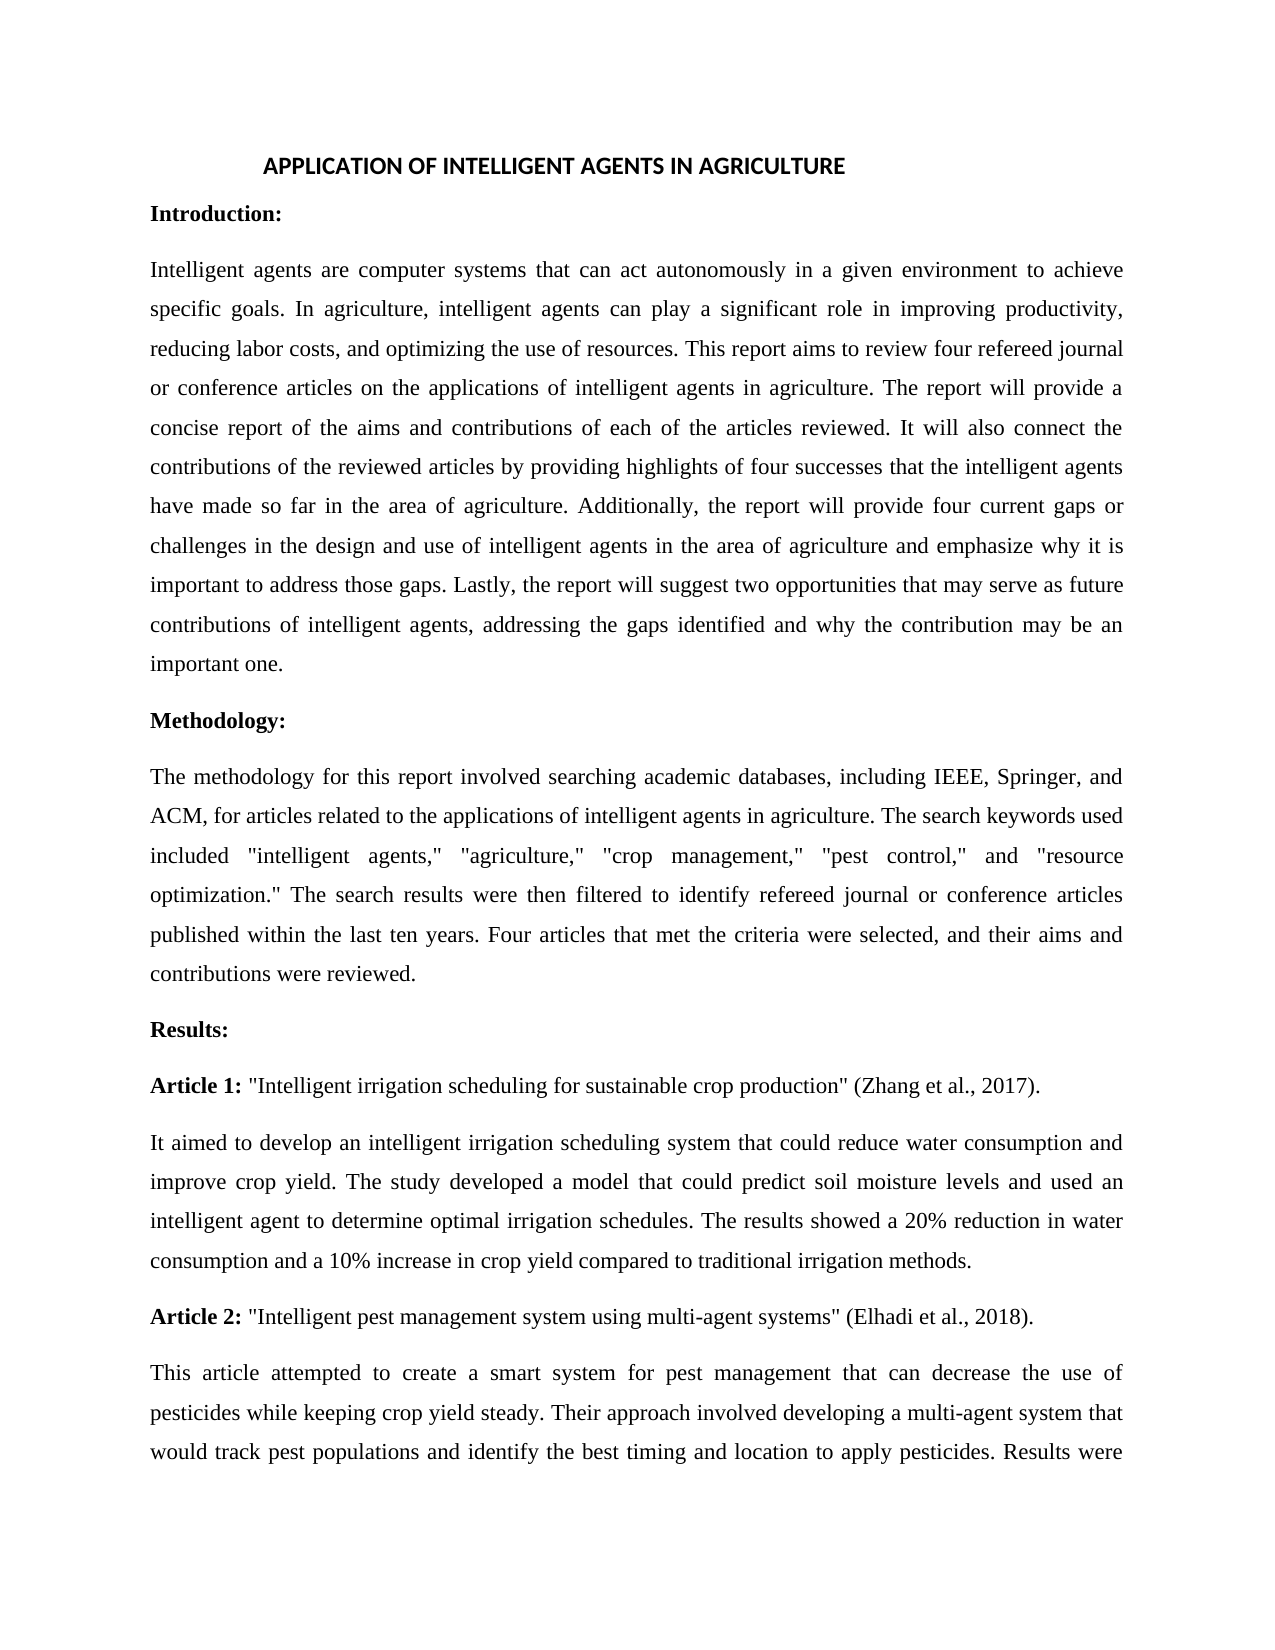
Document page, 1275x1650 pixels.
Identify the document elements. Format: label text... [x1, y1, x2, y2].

text Introduction: [150, 199, 1125, 226]
text Intelligent agents are computer systems that can act autonomously in a given environment to achieve specific goals. In agriculture, intelligent agents can play a significant role in improving productivity, reducing labor costs, and optimizing the use of resources. This report aims to review four refereed journal or conference articles on the applications of intelligent agents in agriculture. The report will provide a concise report of the aims and contributions of each of the articles reviewed. It will also connect the contributions of the reviewed articles by providing highlights of four successes that the intelligent agents have made so far in the area of agriculture. Additionally, the report will provide four current gaps or challenges in the design and use of intelligent agents in the area of agriculture and emphasize why it is important to address those gaps. Lastly, the report will suggest two opportunities that may serve as future contributions of intelligent agents, addressing the gaps identified and why the contribution may be an important one. [150, 256, 1125, 677]
text The methodology for this report involved searching academic databases, including IEEE, Springer, and ACM, for articles related to the applications of intelligent agents in agriculture. The search keywords used included "intelligent agents," "agriculture," "crop management," "pest control," and "resource optimization." The search results were then filtered to identify refereed journal or conference articles published within the last ten years. Four articles that met the criteria were selected, and their aims and contributions were reviewed. [150, 763, 1125, 987]
text APPLICATION OF INTELLIGENT AGENTS IN AGRICULTURE [150, 150, 1125, 181]
text It aimed to develop an intelligent irrigation scheduling system that could reduce water consumption and improve crop yield. The study developed a model that could predict soil moisture levels and used an intelligent agent to determine optimal irrigation schedules. The results showed a 20% reduction in water consumption and a 10% increase in crop yield compared to traditional irrigation methods. [150, 1129, 1125, 1273]
text Methodology: [150, 707, 1125, 733]
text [150, 1359, 1125, 1465]
text Results: [150, 1016, 1125, 1043]
text Article 2: "Intelligent pest management system using multi-agent systems" (Elhadi et al., 2018). [150, 1303, 1125, 1329]
text Article 1: "Intelligent irrigation scheduling for sustainable crop production" (Zhang et al., 2017). [150, 1072, 1125, 1099]
